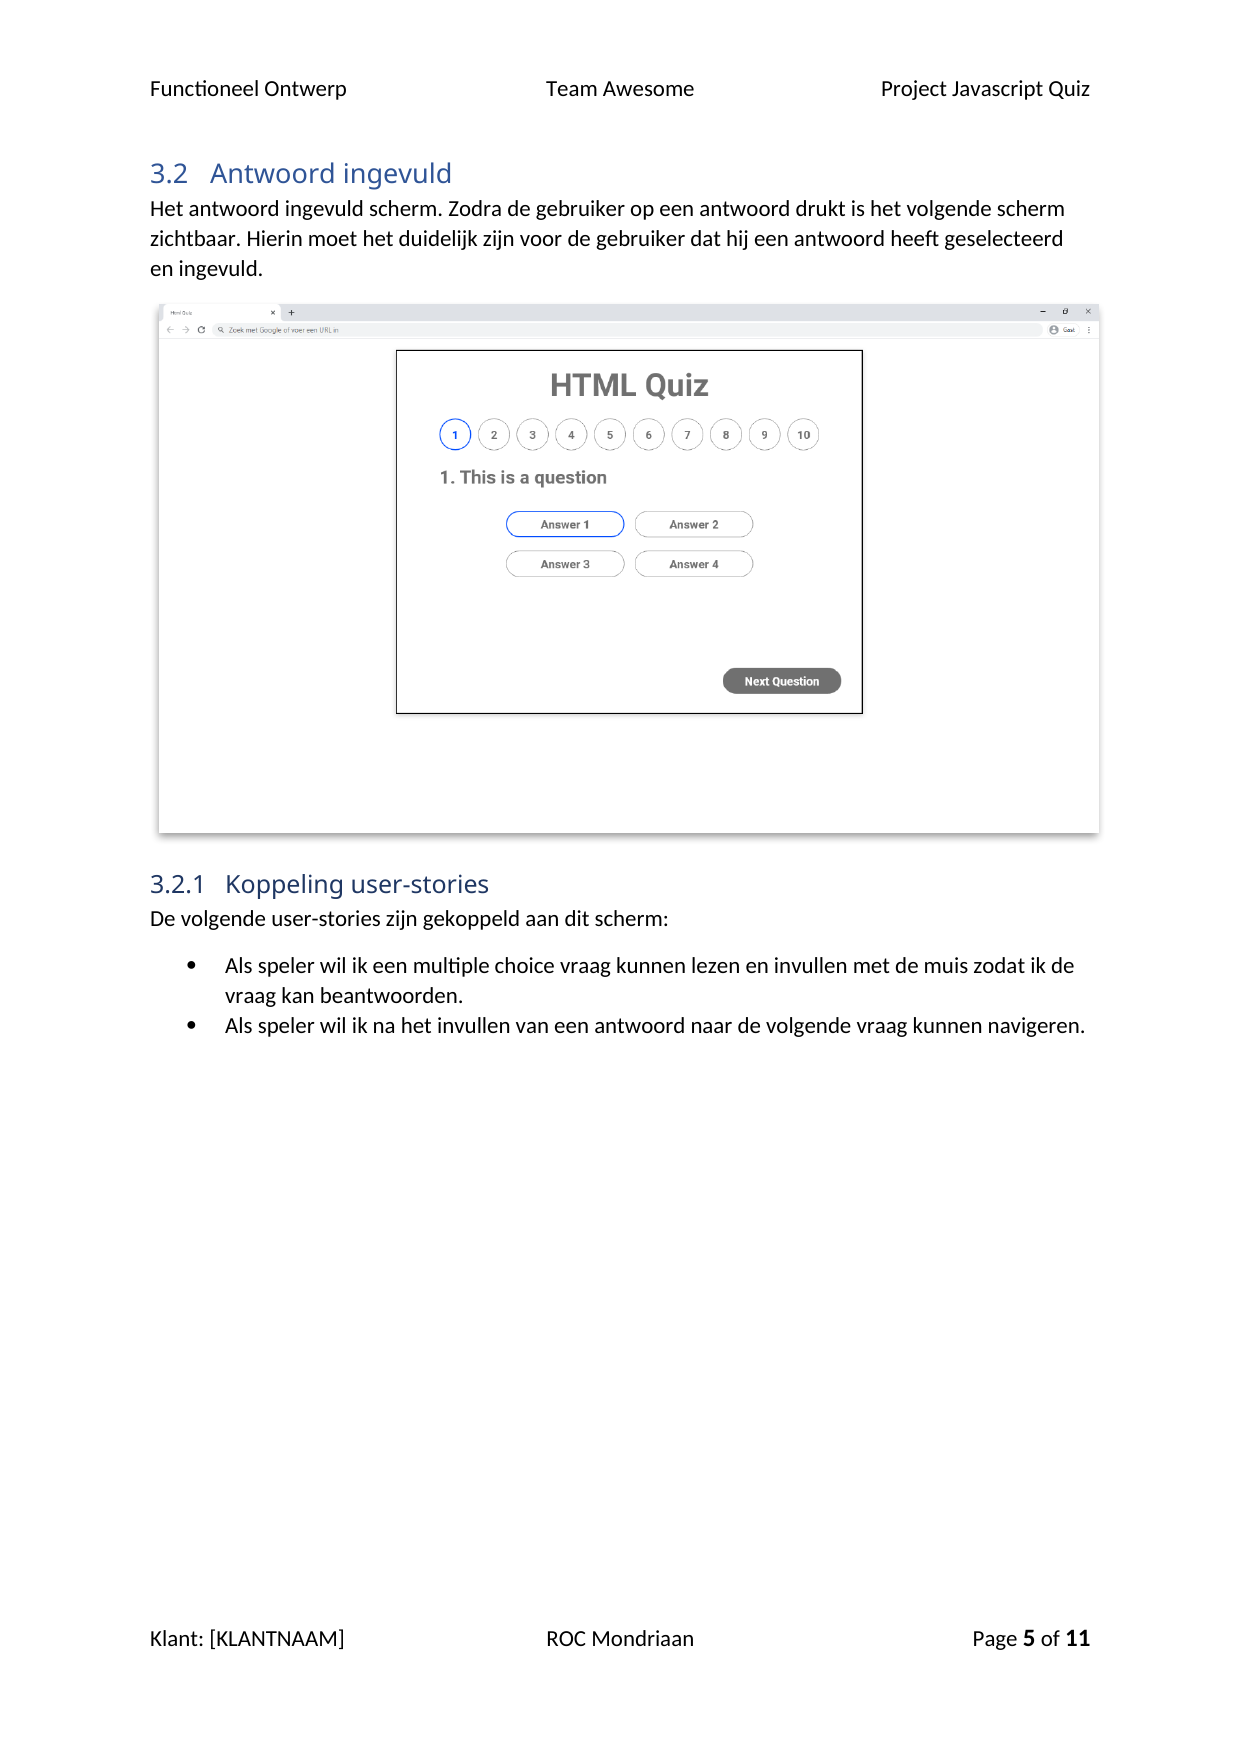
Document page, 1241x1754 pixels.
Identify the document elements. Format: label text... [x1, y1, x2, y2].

text Het antwoord ingevuld scherm. Zodra de gebruiker op een antwoord drukt is het volgende scherm zichtbaar. Hierin moet het duidelijk zijn voor de gebruiker dat hij een antwoord heeft geselecteerd en ingevuld. [150, 194, 1090, 282]
picture [159, 304, 1099, 833]
subtitle Koppeling user-stories [150, 867, 1090, 901]
subtitle Antwoord ingevuld [150, 154, 1090, 191]
list Als speler wil ik na het invullen van een antwoord naar de volgende vraag kunnen navigeren. [187, 1011, 1090, 1039]
list Als speler wil ik een multiple choice vraag kunnen lezen en invullen met de muis zodat ik de vraag kan beantwoorden. [187, 951, 1090, 1009]
text De volgende user-stories zijn gekoppeld aan dit scherm: [150, 904, 1090, 932]
